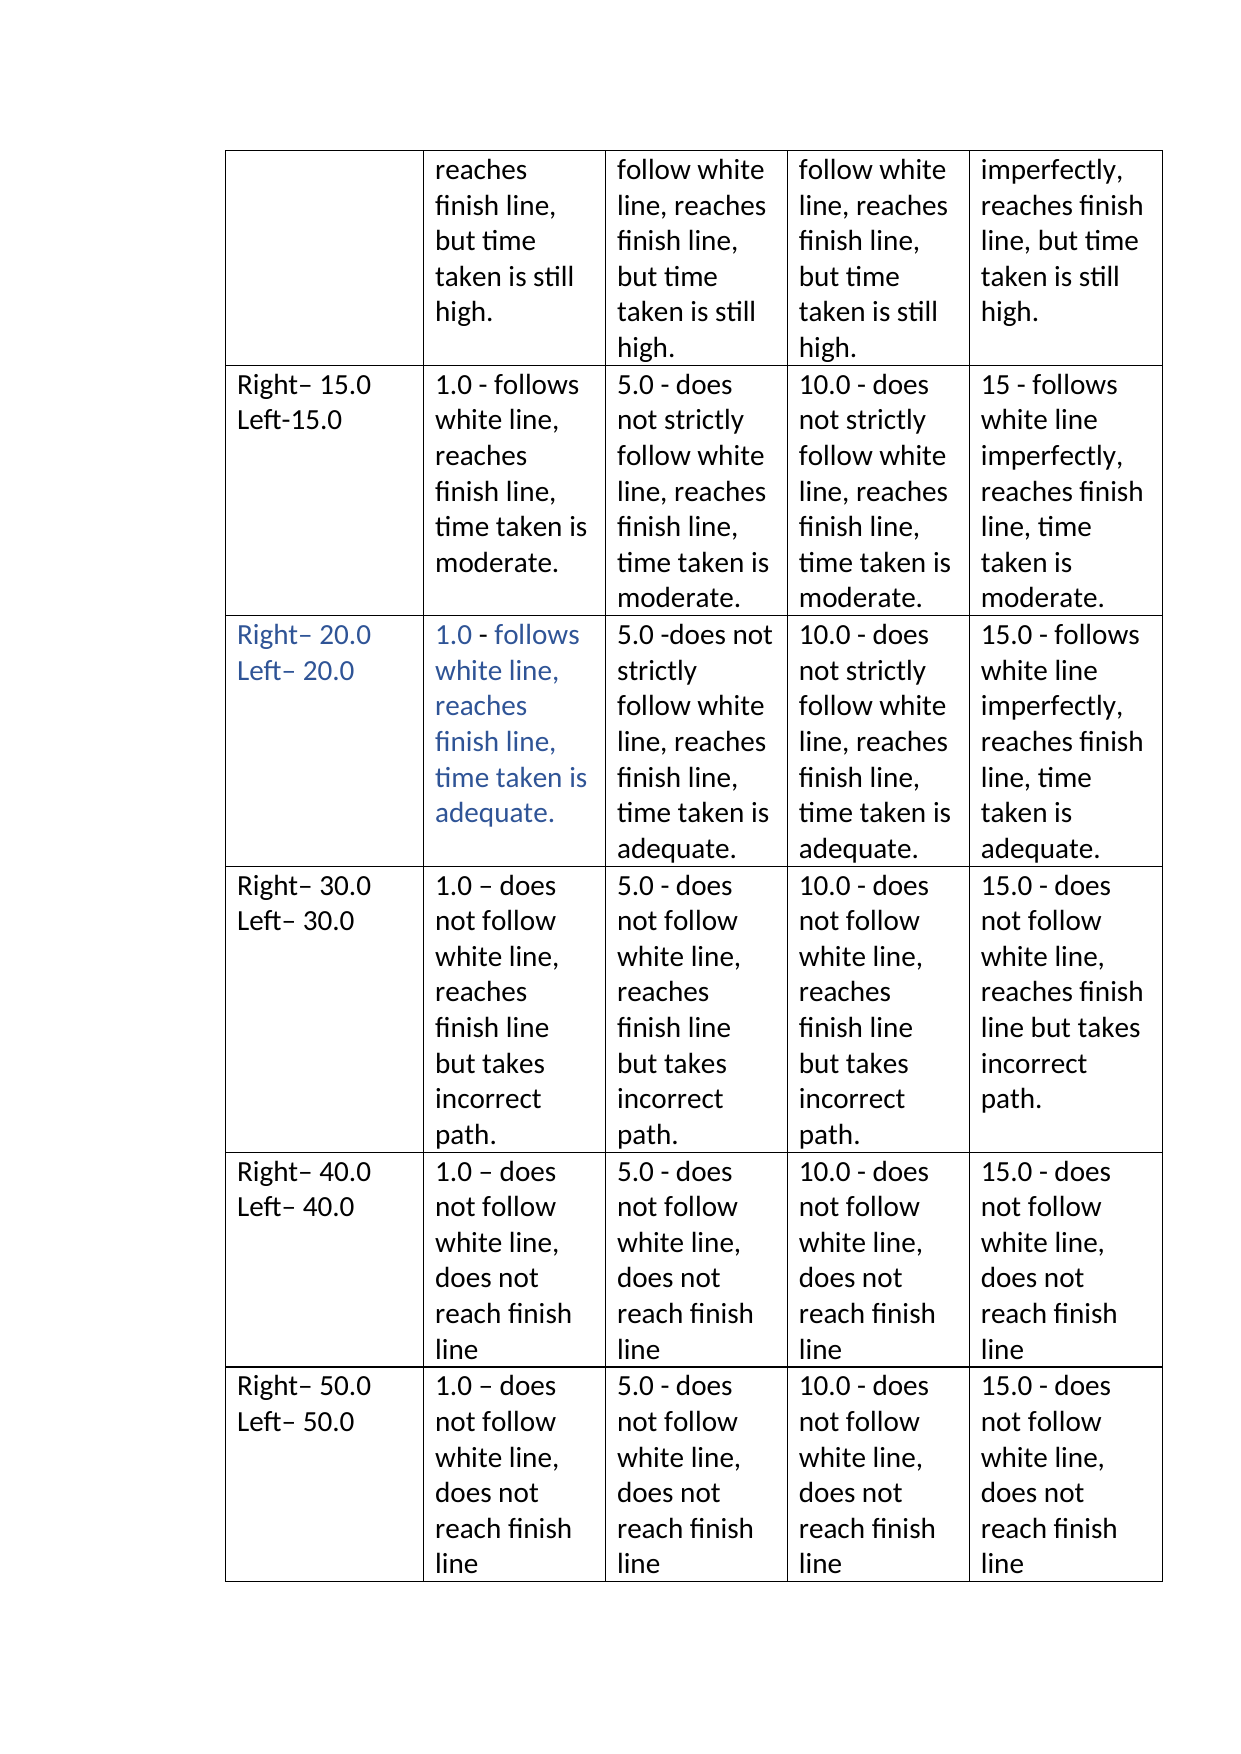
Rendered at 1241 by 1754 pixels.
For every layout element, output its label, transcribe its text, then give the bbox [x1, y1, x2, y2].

table_cell 15.0 - does not follow white line, does not reach finish line [970, 1153, 1162, 1366]
table_cell 15 - follows white line imperfectly, reaches finish line, time taken is moderate. [970, 366, 1162, 615]
table_cell 5.0 - does not follow white line, does not reach finish line [606, 1153, 787, 1366]
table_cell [970, 151, 1162, 365]
table_cell 1.0 – does not follow white line, does not reach finish line [424, 1153, 605, 1366]
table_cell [606, 151, 787, 365]
table_cell 15.0 - follows white line imperfectly, reaches finish line, time taken is adequate. [970, 616, 1162, 866]
table_cell Right– 15.0 Left-15.0 [226, 366, 423, 615]
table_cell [788, 151, 969, 365]
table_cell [226, 151, 423, 365]
table_cell 15.0 - does not follow white line, reaches finish line but takes incorrect path. [970, 867, 1162, 1152]
table_cell 5.0 -does not strictly follow white line, reaches finish line, time taken is adequate. [606, 616, 787, 866]
table_cell Right– 50.0 Left– 50.0 [226, 1368, 423, 1581]
table_cell 5.0 - does not strictly follow white line, reaches finish line, time taken is moderate. [606, 366, 787, 615]
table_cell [424, 151, 605, 365]
table_cell 10.0 - does not follow white line, does not reach finish line [788, 1153, 969, 1366]
table_cell Right– 20.0 Left– 20.0 [226, 616, 423, 866]
table_cell 1.0 - follows white line, reaches finish line, time taken is adequate. [424, 616, 605, 866]
table_cell 10.0 - does not follow white line, reaches finish line but takes incorrect path. [788, 867, 969, 1152]
table_cell 10.0 - does not strictly follow white line, reaches finish line, time taken is moderate. [788, 366, 969, 615]
table_cell Right– 30.0 Left– 30.0 [226, 867, 423, 1152]
table_cell 10.0 - does not strictly follow white line, reaches finish line, time taken is adequate. [788, 616, 969, 866]
table_cell Right– 40.0 Left– 40.0 [226, 1153, 423, 1366]
table_cell 1.0 – does not follow white line, reaches finish line but takes incorrect path. [424, 867, 605, 1152]
table_cell 5.0 - does not follow white line, reaches finish line but takes incorrect path. [606, 867, 787, 1152]
table_cell 5.0 - does not follow white line, does not reach finish line [606, 1368, 787, 1581]
table_cell 1.0 - follows white line, reaches finish line, time taken is moderate. [424, 366, 605, 615]
table_cell 15.0 - does not follow white line, does not reach finish line [970, 1368, 1162, 1581]
table_cell 10.0 - does not follow white line, does not reach finish line [788, 1368, 969, 1581]
table_cell 1.0 – does not follow white line, does not reach finish line [424, 1368, 605, 1581]
